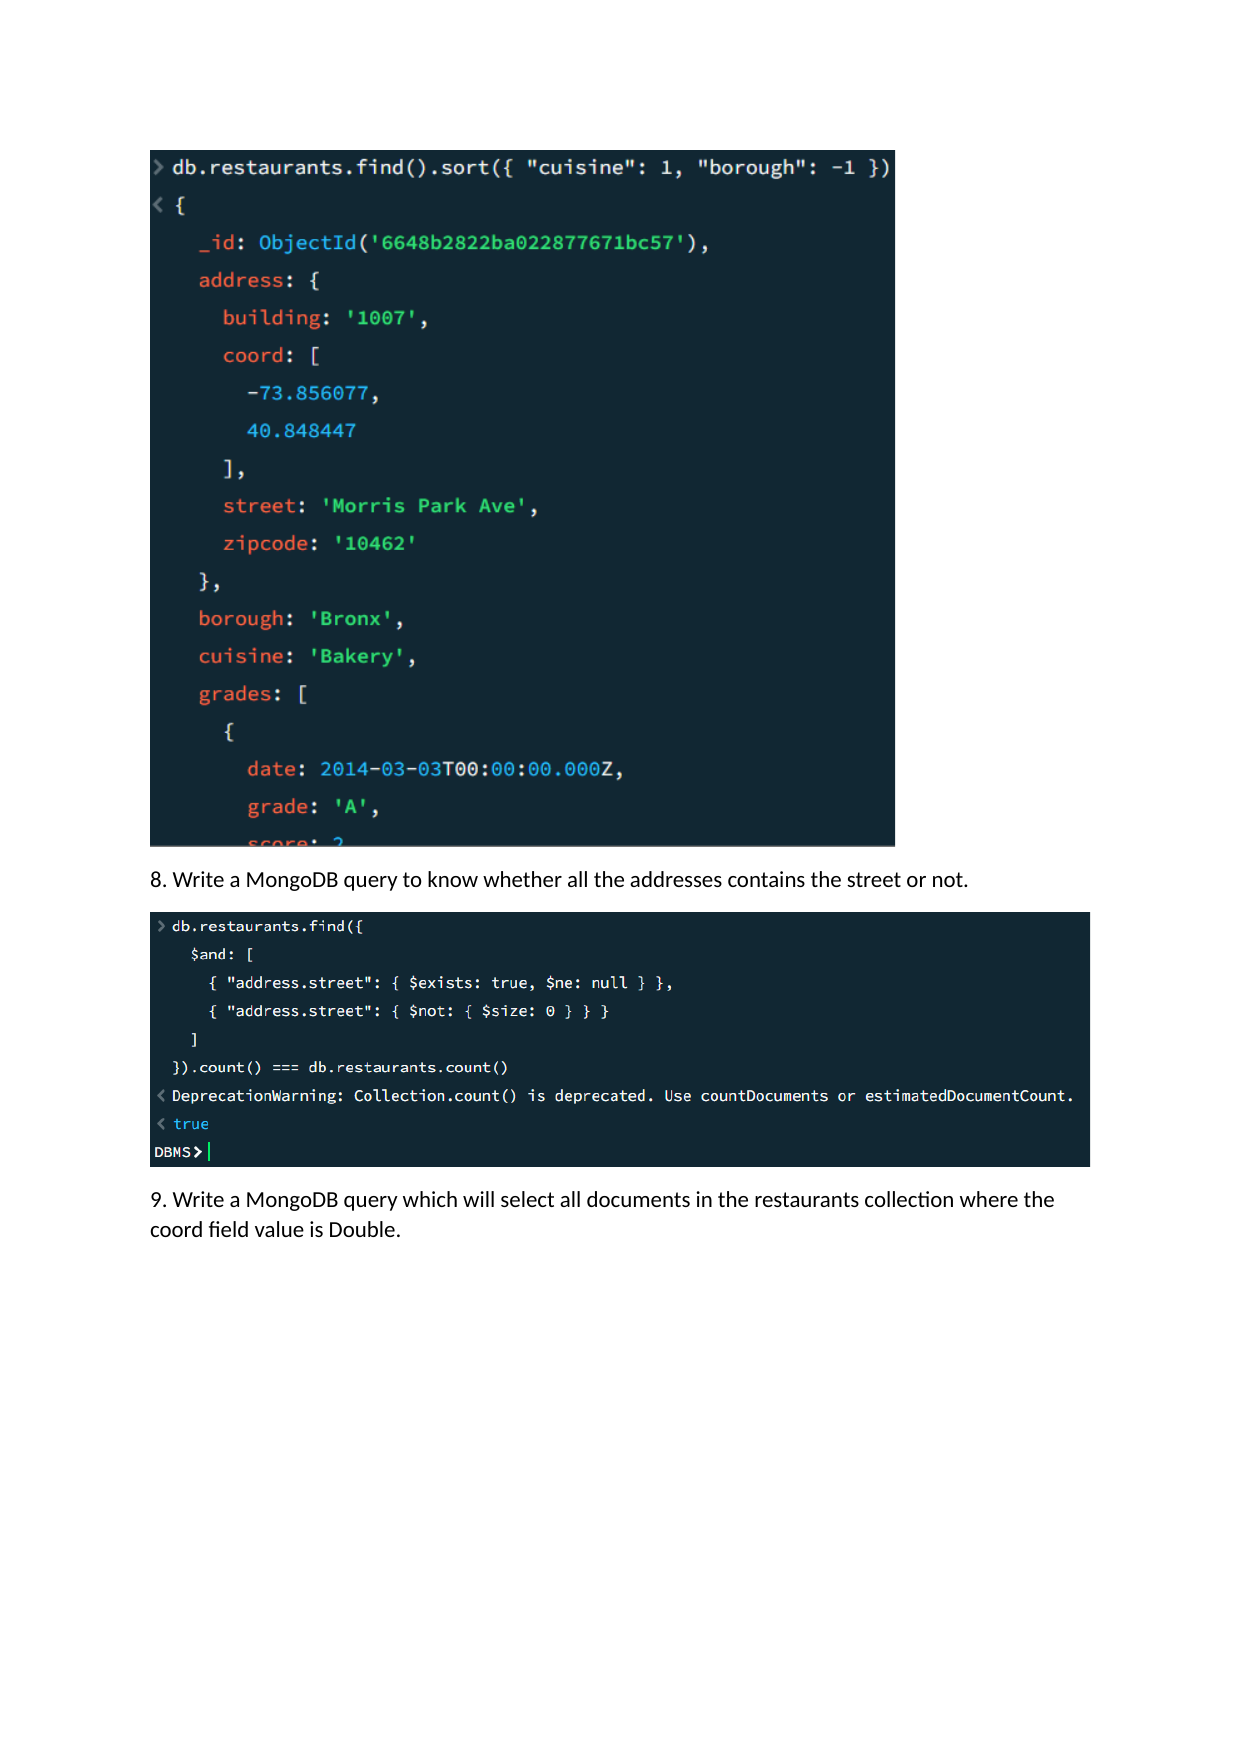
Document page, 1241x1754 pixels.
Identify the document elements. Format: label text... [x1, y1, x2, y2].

text 8. Write a MongoDB query to know whether all the addresses contains the street or not. [150, 865, 1090, 893]
picture [150, 150, 896, 847]
text 9. Write a MongoDB query which will select all documents in the restaurants collection where the coord field value is Double. [150, 1185, 1090, 1243]
picture [150, 912, 1091, 1167]
